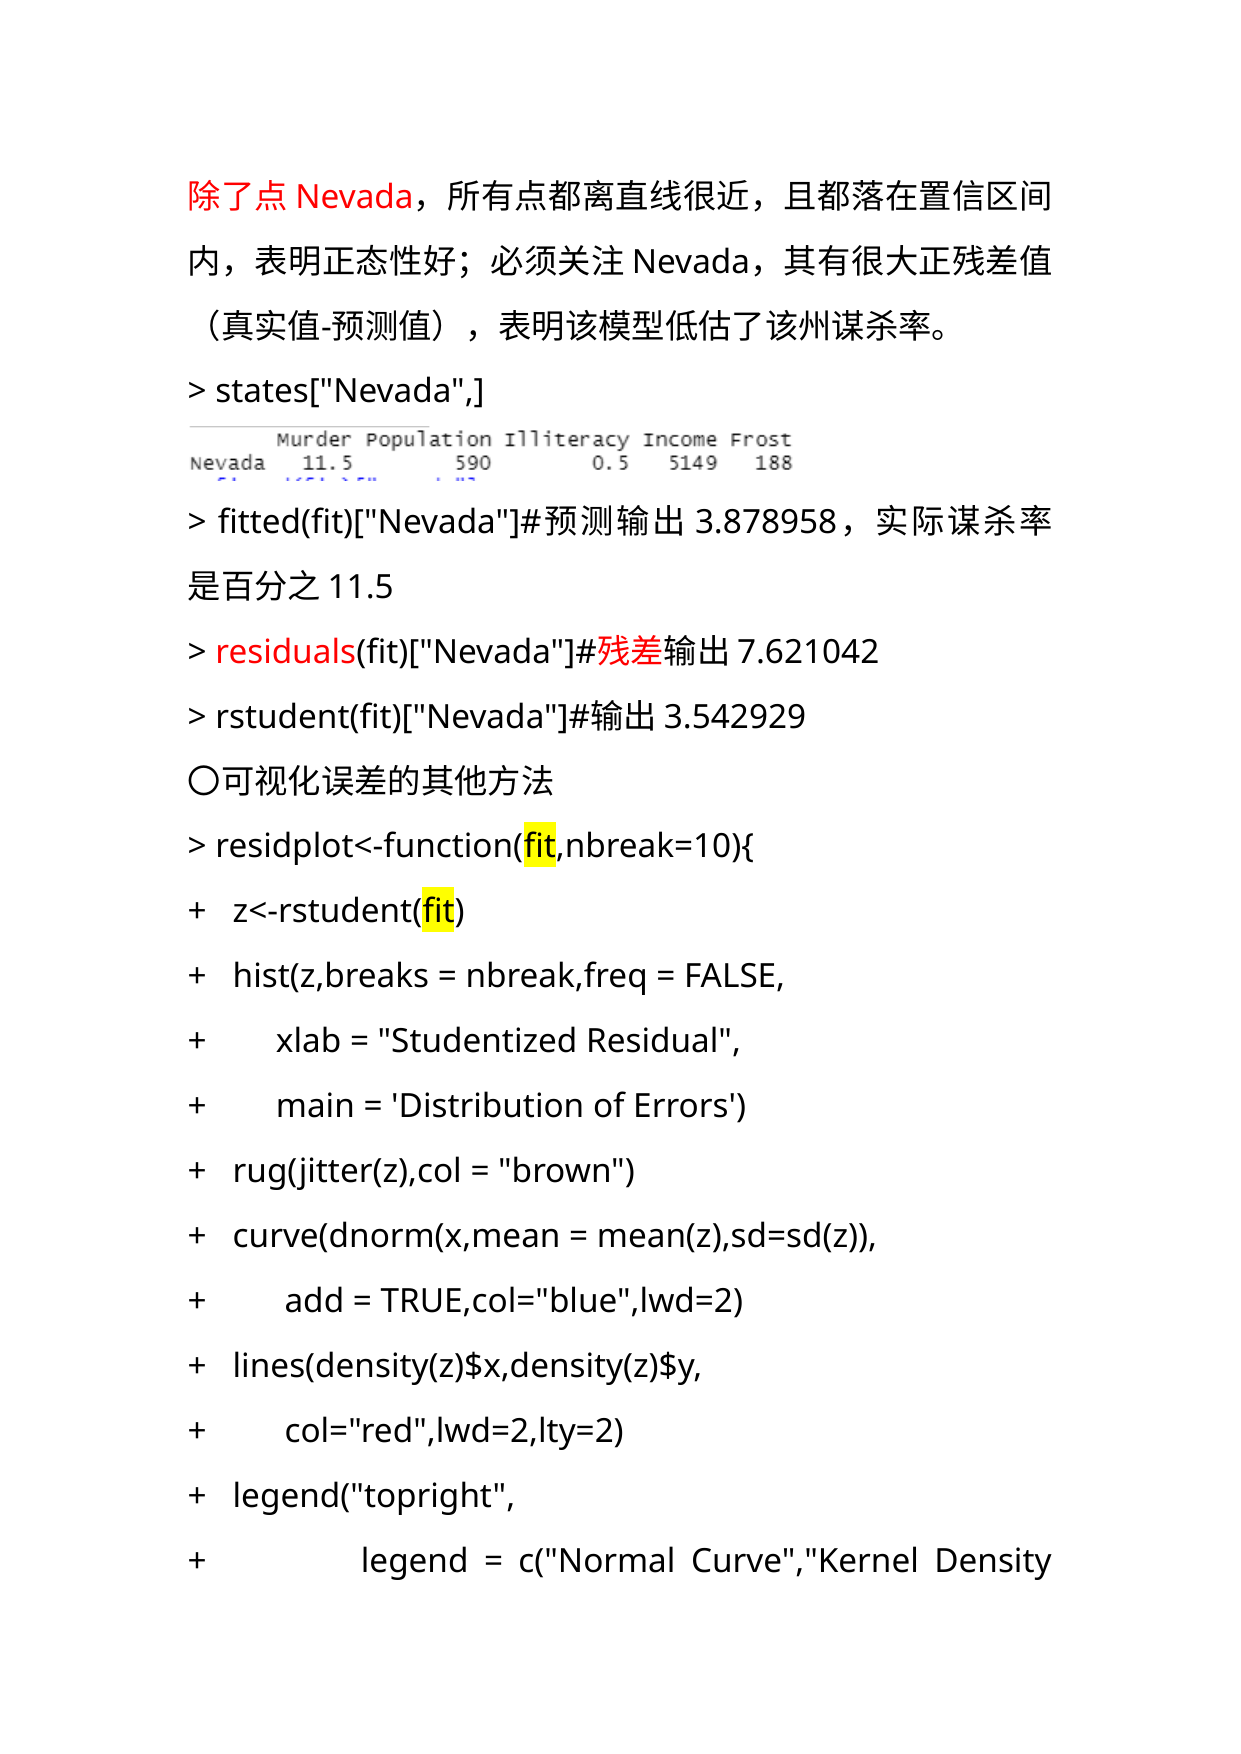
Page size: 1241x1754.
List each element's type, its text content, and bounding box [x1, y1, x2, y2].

text + xlab = "Studentized Residual", [187, 1007, 1053, 1072]
picture [187, 426, 813, 481]
text + add = TRUE,col="blue",lwd=2) [187, 1267, 1053, 1332]
text > rstudent(fit)["Nevada"]#输出3.542929 [187, 682, 1053, 747]
text > fitted(fit)["Nevada"]#预测输出3.878958，实际谋杀率是百分之11.5 [187, 487, 1053, 617]
text + rug(jitter(z),col = "brown") [187, 1137, 1053, 1202]
text + z<-rstudent(fit) [187, 877, 1053, 942]
text + main = 'Distribution of Errors') [187, 1072, 1053, 1137]
text + lines(density(z)$x,density(z)$y, [187, 1332, 1053, 1397]
text + col="red",lwd=2,lty=2) [187, 1397, 1053, 1462]
text > states["Nevada",] [187, 357, 1053, 422]
text 除了点Nevada，所有点都离直线很近，且都落在置信区间内，表明正态性好；必须关注Nevada，其有很大正残差值（真实值-预测值），表明该模型低估了该州谋杀率。 [187, 162, 1053, 357]
text > residplot<-function(fit,nbreak=10){ [187, 812, 1053, 877]
text + curve(dnorm(x,mean = mean(z),sd=sd(z)), [187, 1202, 1053, 1267]
text + legend("topright", [187, 1462, 1053, 1527]
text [187, 1527, 1053, 1592]
text + hist(z,breaks = nbreak,freq = FALSE, [187, 942, 1053, 1007]
text 〇可视化误差的其他方法 [187, 747, 1053, 812]
text > residuals(fit)["Nevada"]#残差输出7.621042 [187, 617, 1053, 682]
